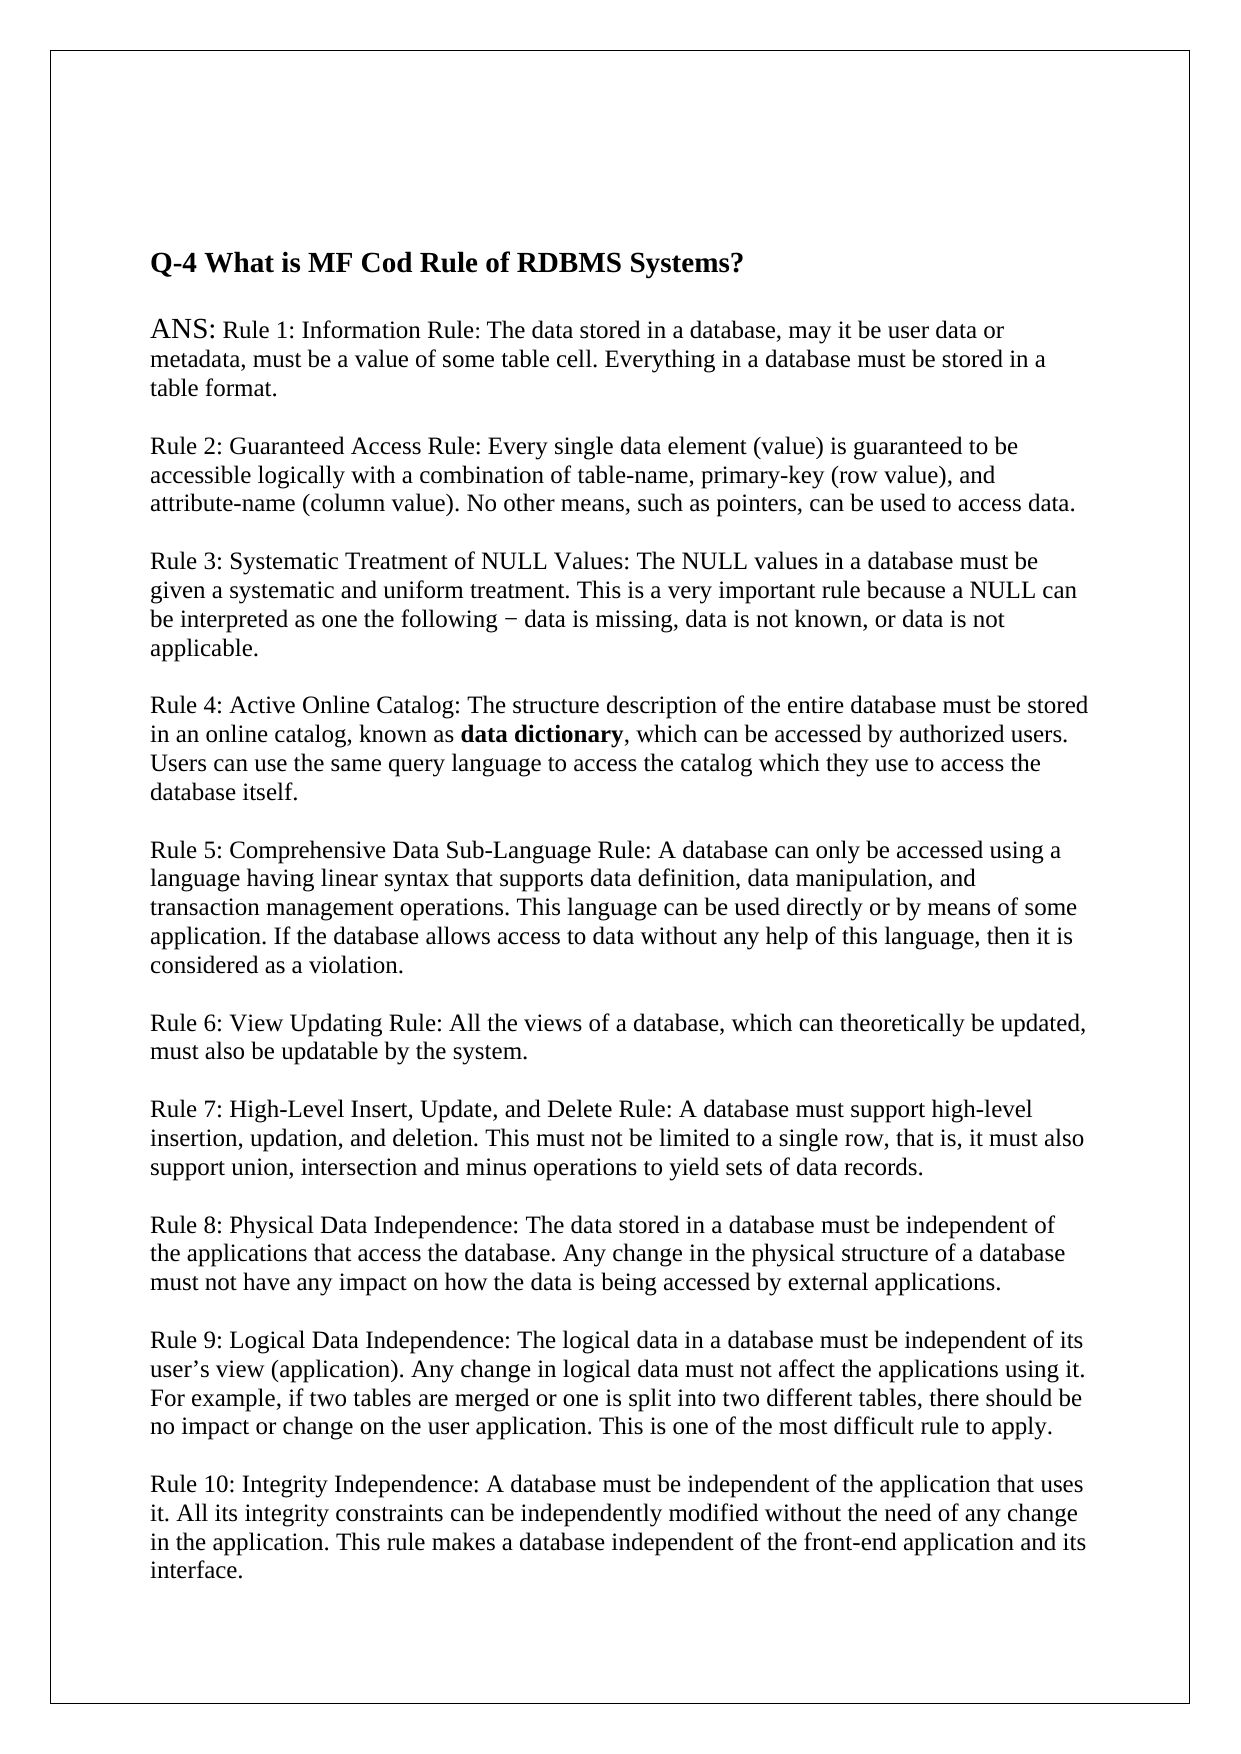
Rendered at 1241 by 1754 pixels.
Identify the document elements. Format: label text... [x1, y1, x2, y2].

subtitle Rule 7: High-Level Insert, Update, and Delete Rule: A database must support high-level insertion, updation, and deletion. This must not be limited to a single row, that is, it must also support union, intersection and minus operations to yield sets of data records. [150, 1094, 1090, 1181]
subtitle Rule 10: Integrity Independence: A database must be independent of the application that uses it. All its integrity constraints can be independently modified without the need of any change in the application. This rule makes a database independent of the front-end application and its interface. [150, 1469, 1090, 1584]
subtitle Rule 5: Comprehensive Data Sub-Language Rule: A database can only be accessed using a language having linear syntax that supports data definition, data manipulation, and transaction management operations. This language can be used directly or by means of some application. If the database allows access to data without any help of this language, then it is considered as a violation. [150, 835, 1090, 978]
text Rule 2: Guaranteed Access Rule: Every single data element (value) is guaranteed to be accessible logically with a combination of table-name, primary-key (row value), and attribute-name (column value). No other means, such as pointers, can be used to access data. [150, 431, 1090, 517]
subtitle Rule 8: Physical Data Independence: The data stored in a database must be independent of the applications that access the database. Any change in the physical structure of a database must not have any impact on how the data is being accessed by external applications. [150, 1210, 1090, 1296]
text Q-4 What is MF Cod Rule of RDBMS Systems? [150, 245, 1090, 279]
subtitle Rule 6: View Updating Rule: All the views of a database, which can theoretically be updated, must also be updatable by the system. [150, 1008, 1090, 1065]
text Rule 3: Systematic Treatment of NULL Values: The NULL values in a database must be given a systematic and uniform treatment. This is a very important rule because a NULL can be interpreted as one the following − data is missing, data is not known, or data is not applicable. [150, 546, 1090, 661]
subtitle ANS: Rule 1: Information Rule: The data stored in a database, may it be user data or metadata, must be a value of some table cell. Everything in a database must be stored in a table format. [150, 311, 1090, 402]
subtitle Rule 9: Logical Data Independence: The logical data in a database must be independent of its user’s view (application). Any change in logical data must not affect the applications using it. For example, if two tables are merged or one is split into two different tables, there should be no impact or change on the user application. This is one of the most difficult rule to apply. [150, 1325, 1090, 1440]
text Rule 4: Active Online Catalog: The structure description of the entire database must be stored in an online catalog, known as data dictionary, which can be accessed by authorized users. Users can use the same query language to access the catalog which they use to access the database itself. [150, 691, 1090, 806]
